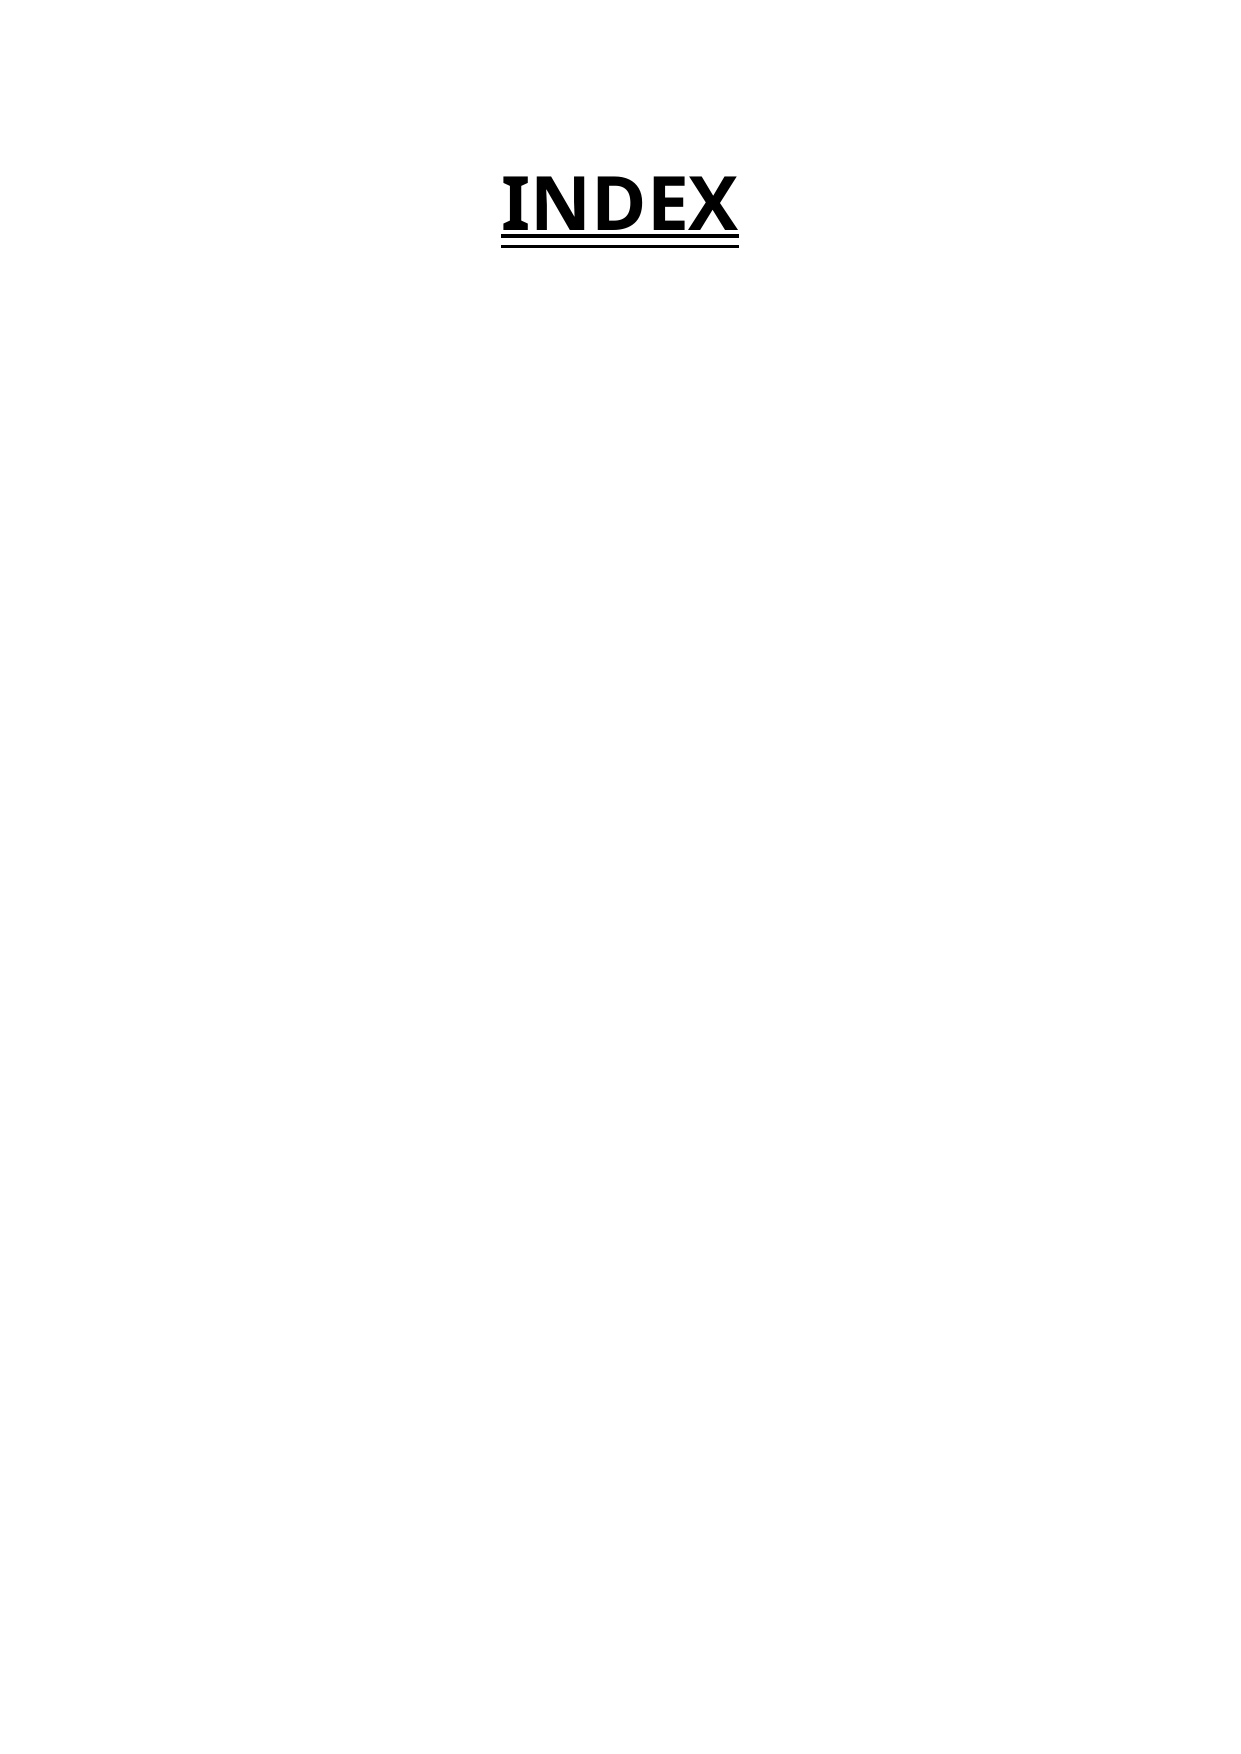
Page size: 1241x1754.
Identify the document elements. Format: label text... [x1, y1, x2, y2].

text INDEX [150, 150, 1090, 252]
